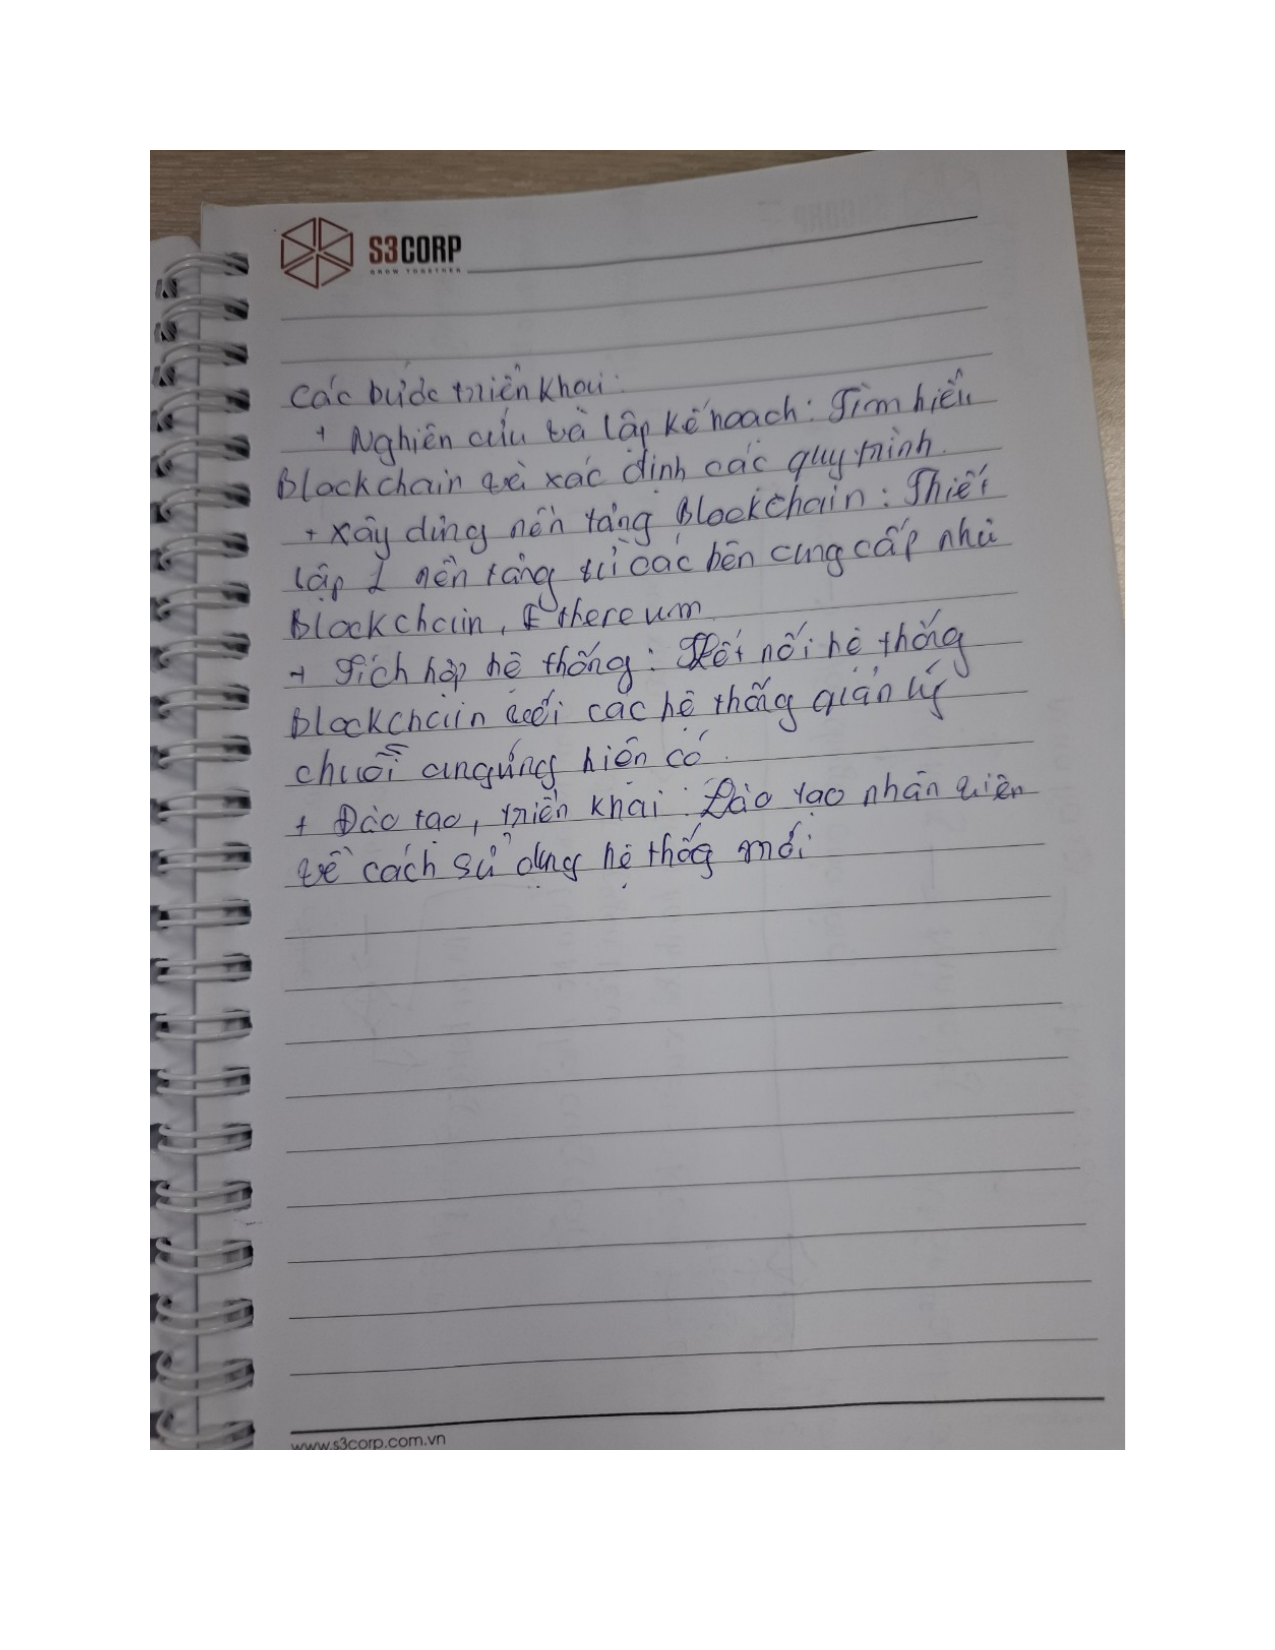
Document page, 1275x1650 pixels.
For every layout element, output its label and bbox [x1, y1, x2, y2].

picture [150, 150, 1125, 1450]
